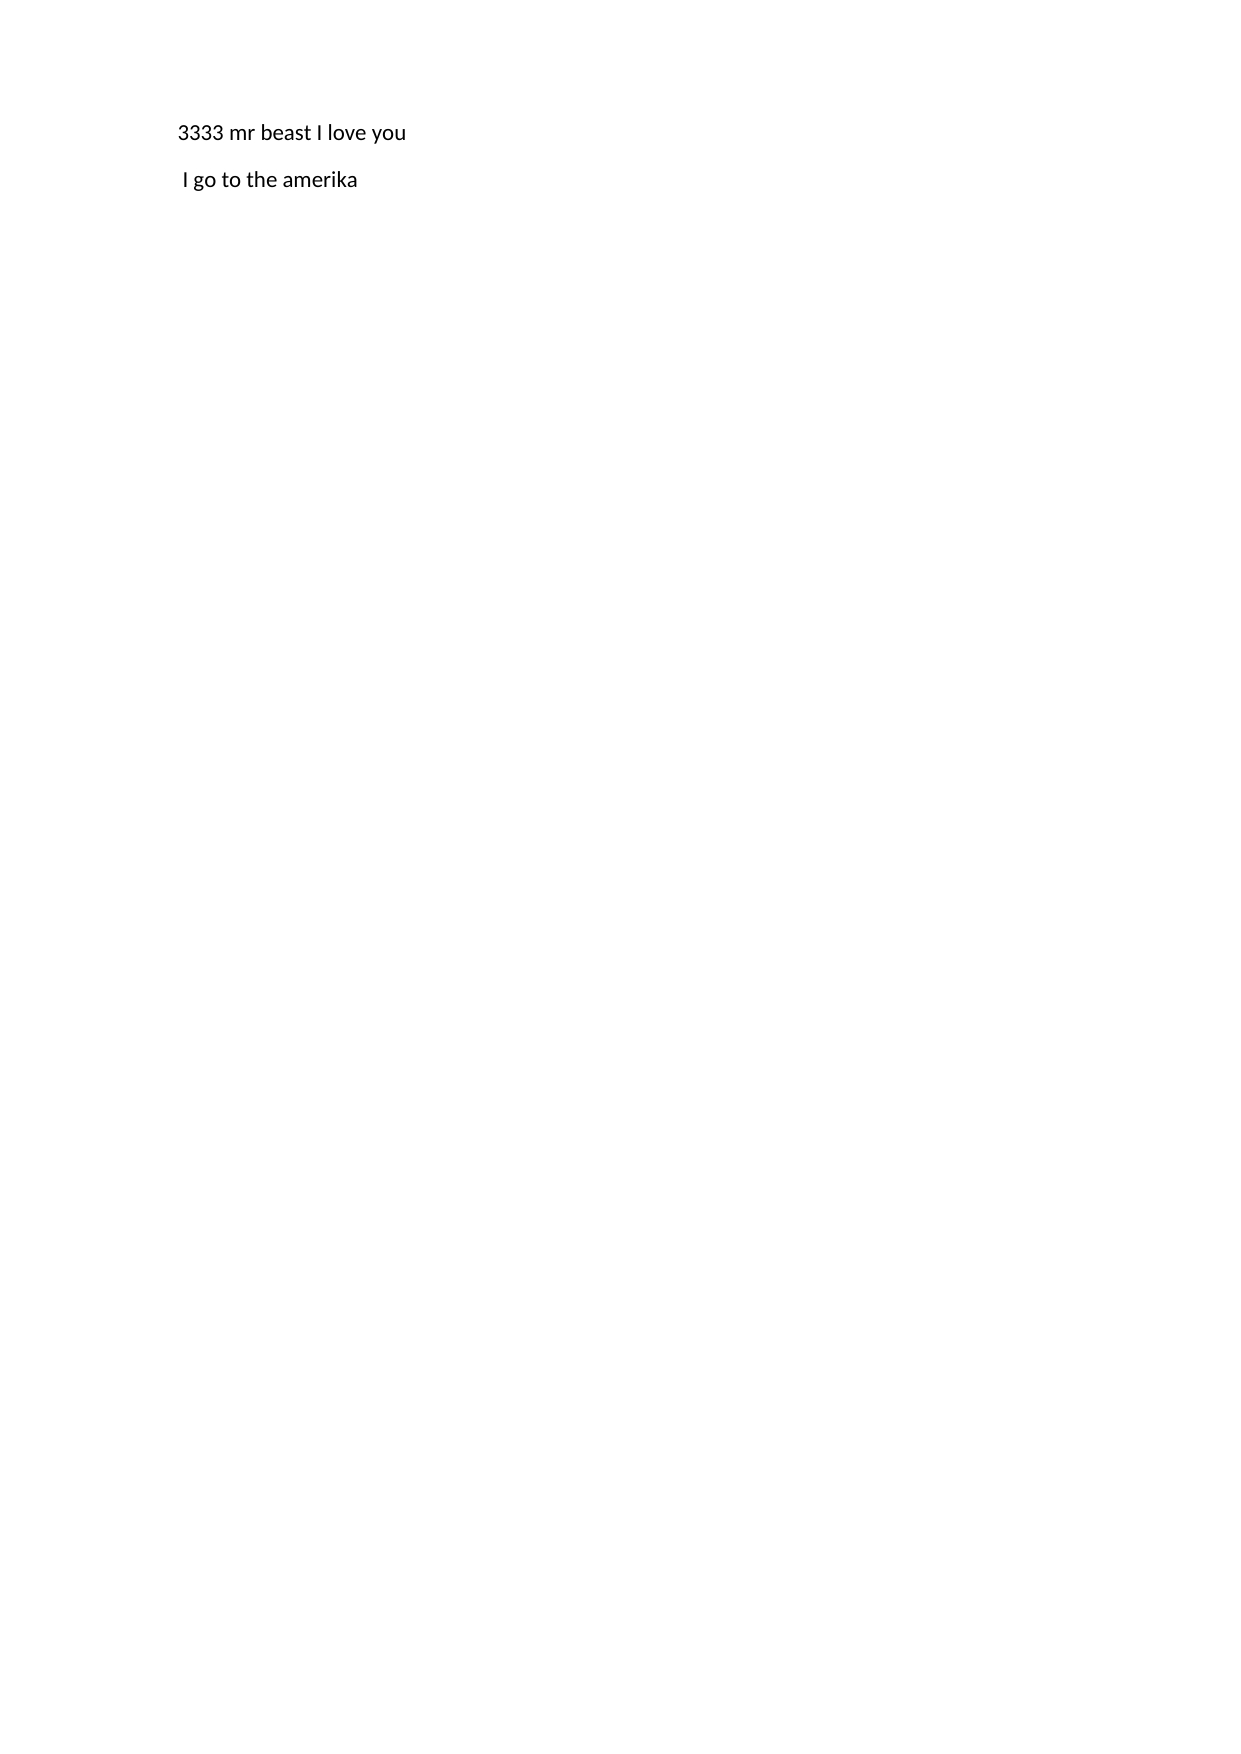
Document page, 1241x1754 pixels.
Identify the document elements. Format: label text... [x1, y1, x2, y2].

text 3333 mr beast I love you [177, 118, 1152, 146]
text I go to the amerika [177, 165, 1152, 193]
